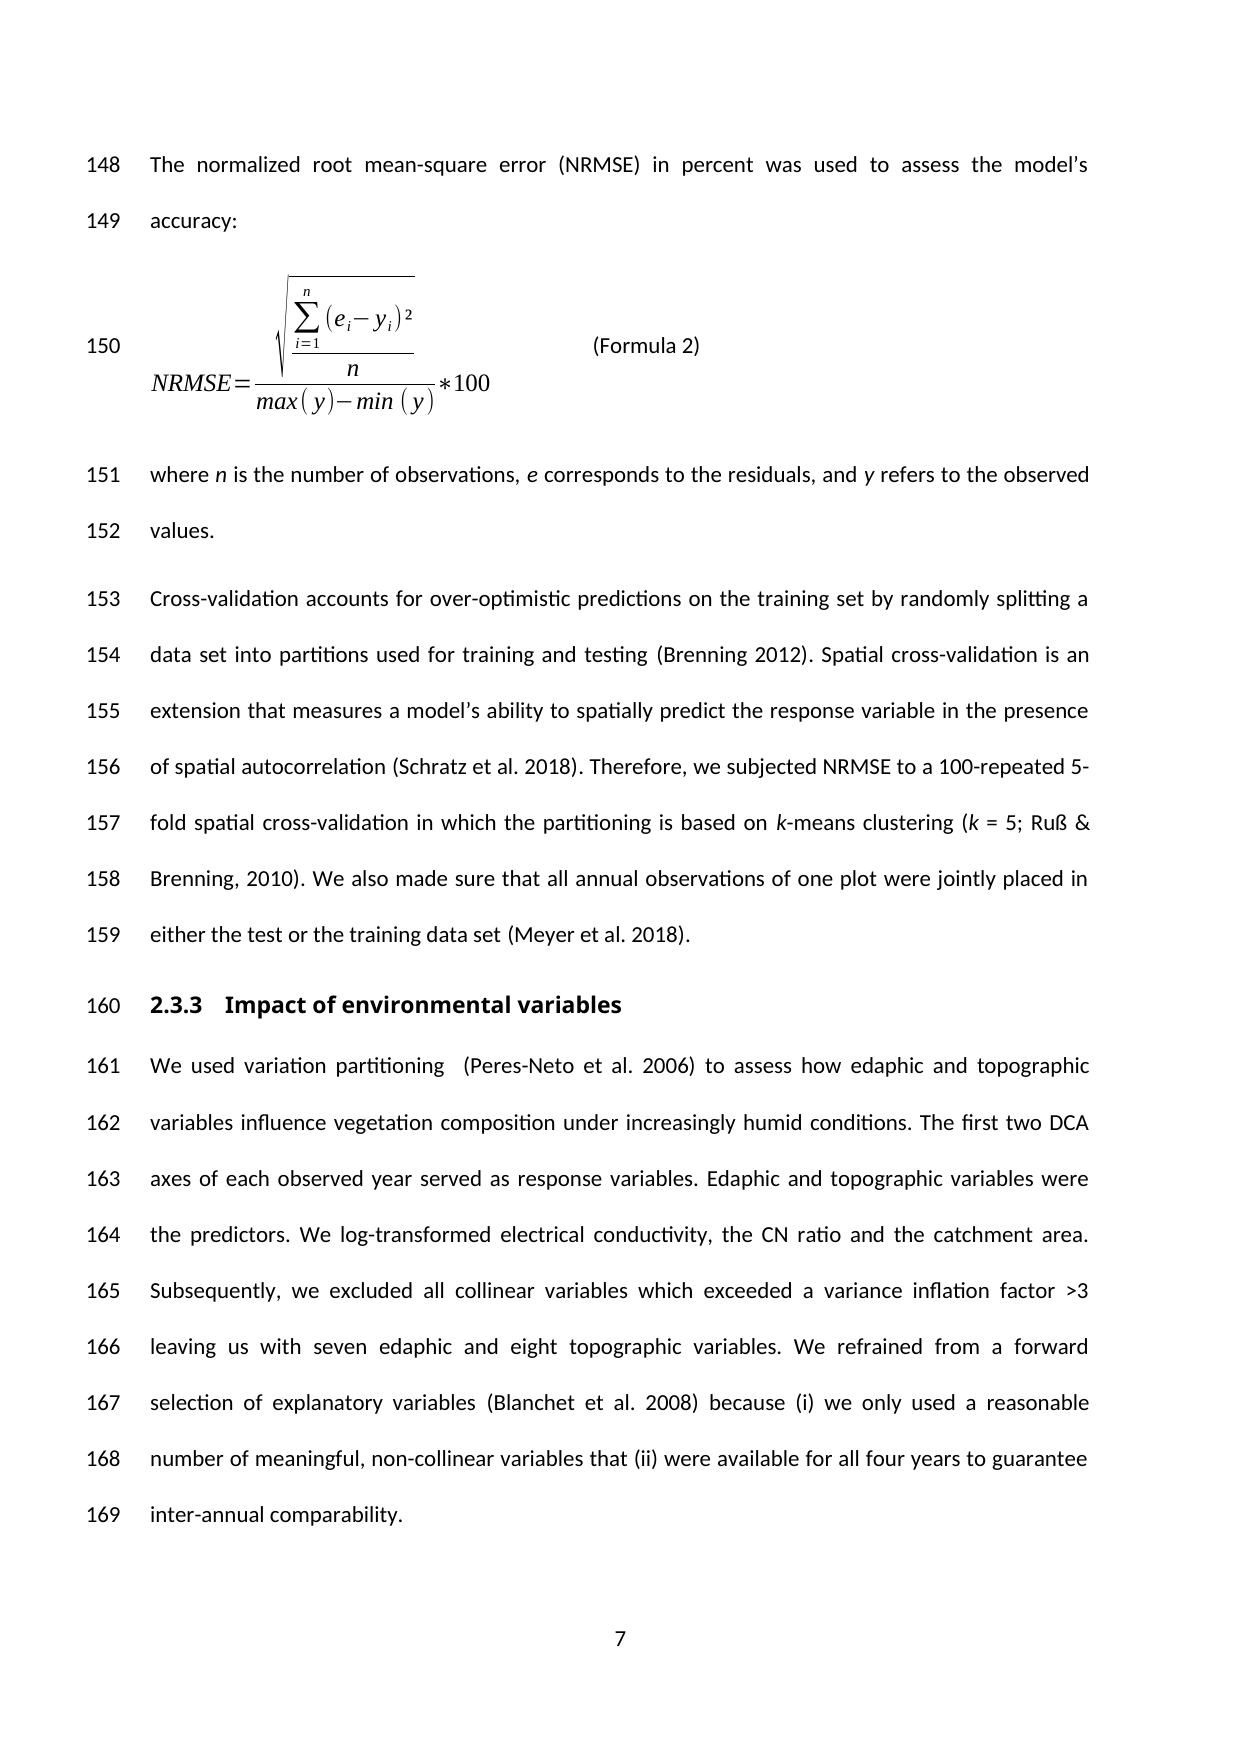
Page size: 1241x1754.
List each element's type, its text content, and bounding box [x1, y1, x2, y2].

text The normalized root mean-square error (NRMSE) in percent was used to assess the model’s accuracy: [150, 150, 1090, 234]
text We used variation partitioning (Peres-Neto et al. 2006) to assess how edaphic and topographic variables influence vegetation composition under increasingly humid conditions. The first two DCA axes of each observed year served as response variables. Edaphic and topographic variables were the predictors. We log-transformed electrical conductivity, the CN ratio and the catchment area. Subsequently, we excluded all collinear variables which exceeded a variance inflation factor >3 leaving us with seven edaphic and eight topographic variables. We refrained from a forward selection of explanatory variables (Blanchet et al. 2008) because (i) we only used a reasonable number of meaningful, non-collinear variables that (ii) were available for all four years to guarantee inter-annual comparability. [150, 1052, 1090, 1528]
text Cross-validation accounts for over-optimistic predictions on the training set by randomly splitting a data set into partitions used for training and testing (Brenning 2012). Spatial cross-validation is an extension that measures a model’s ability to spatially predict the response variable in the presence of spatial autocorrelation (Schratz et al. 2018). Therefore, we subjected NRMSE to a 100-repeated 5-fold spatial cross-validation in which the partitioning is based on k-means clustering (k = 5; Ruß & Brenning, 2010). We also made sure that all annual observations of one plot were jointly placed in either the test or the training data set (Meyer et al. 2018). [150, 584, 1090, 948]
text (Formula 2) [150, 274, 1090, 416]
text where n is the number of observations, e corresponds to the residuals, and y refers to the observed values. [150, 460, 1090, 544]
subtitle Impact of environmental variables [150, 989, 1090, 1020]
